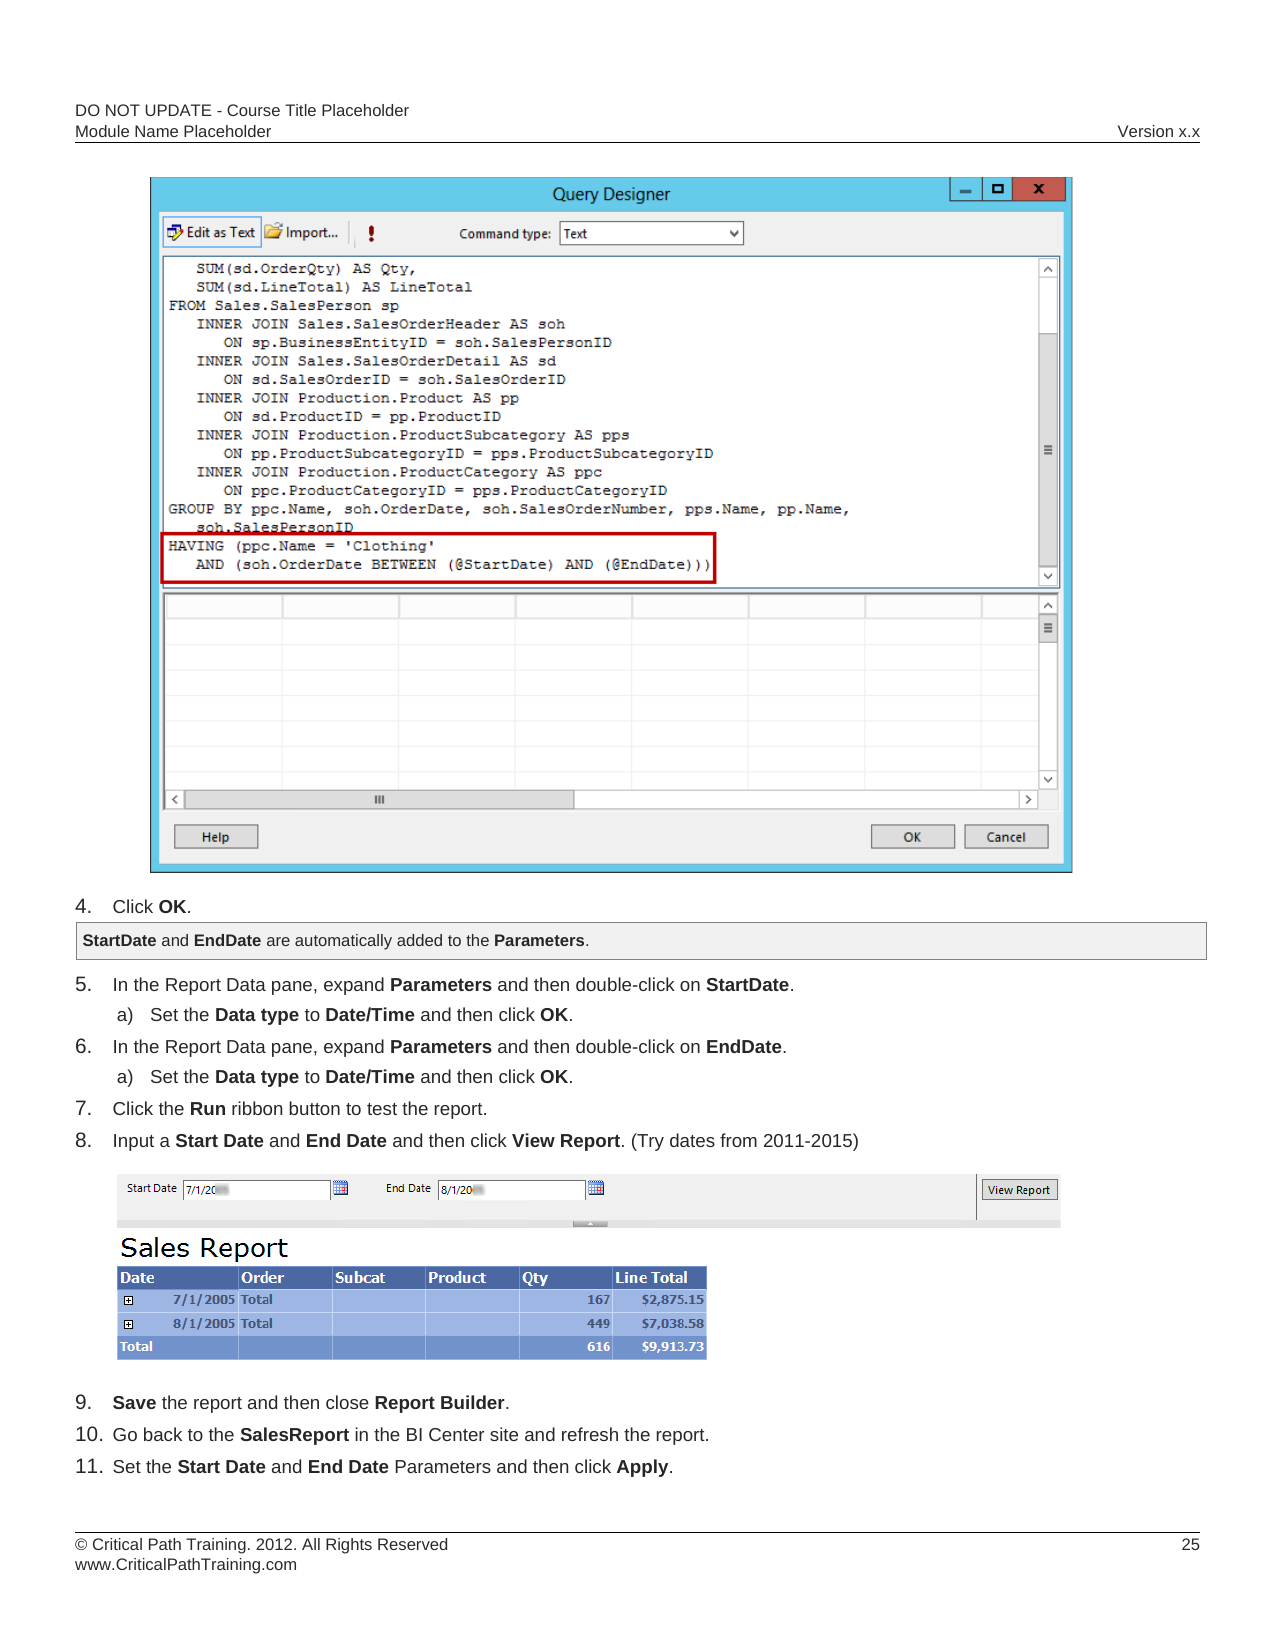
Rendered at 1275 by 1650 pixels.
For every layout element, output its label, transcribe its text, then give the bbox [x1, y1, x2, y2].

list Go back to the SalesReport in the BI Center site and refresh the report. [75, 1422, 1200, 1446]
text Set the Data type to Date/Time and then click OK. [117, 1004, 1200, 1026]
text Input a Start Date and End Date and then click View Report. (Try dates from 2011-2015) [75, 1128, 1200, 1152]
text StartDate and EndDate are automatically added to the Parameters. [77, 923, 1206, 959]
list Set the Start Date and End Date Parameters and then click Apply. [75, 1454, 1200, 1478]
list Save the report and then close Report Builder. [75, 1389, 1200, 1413]
text Set the Data type to Date/Time and then click OK. [117, 1066, 1200, 1088]
picture [150, 177, 1073, 873]
text In the Report Data pane, expand Parameters and then double-click on StartDate. [75, 972, 1200, 996]
text Click the Run ribbon button to test the report. [75, 1096, 1200, 1120]
text In the Report Data pane, expand Parameters and then double-click on EndDate. [75, 1034, 1200, 1058]
text Click OK. [75, 894, 1200, 918]
picture [117, 1174, 1061, 1368]
